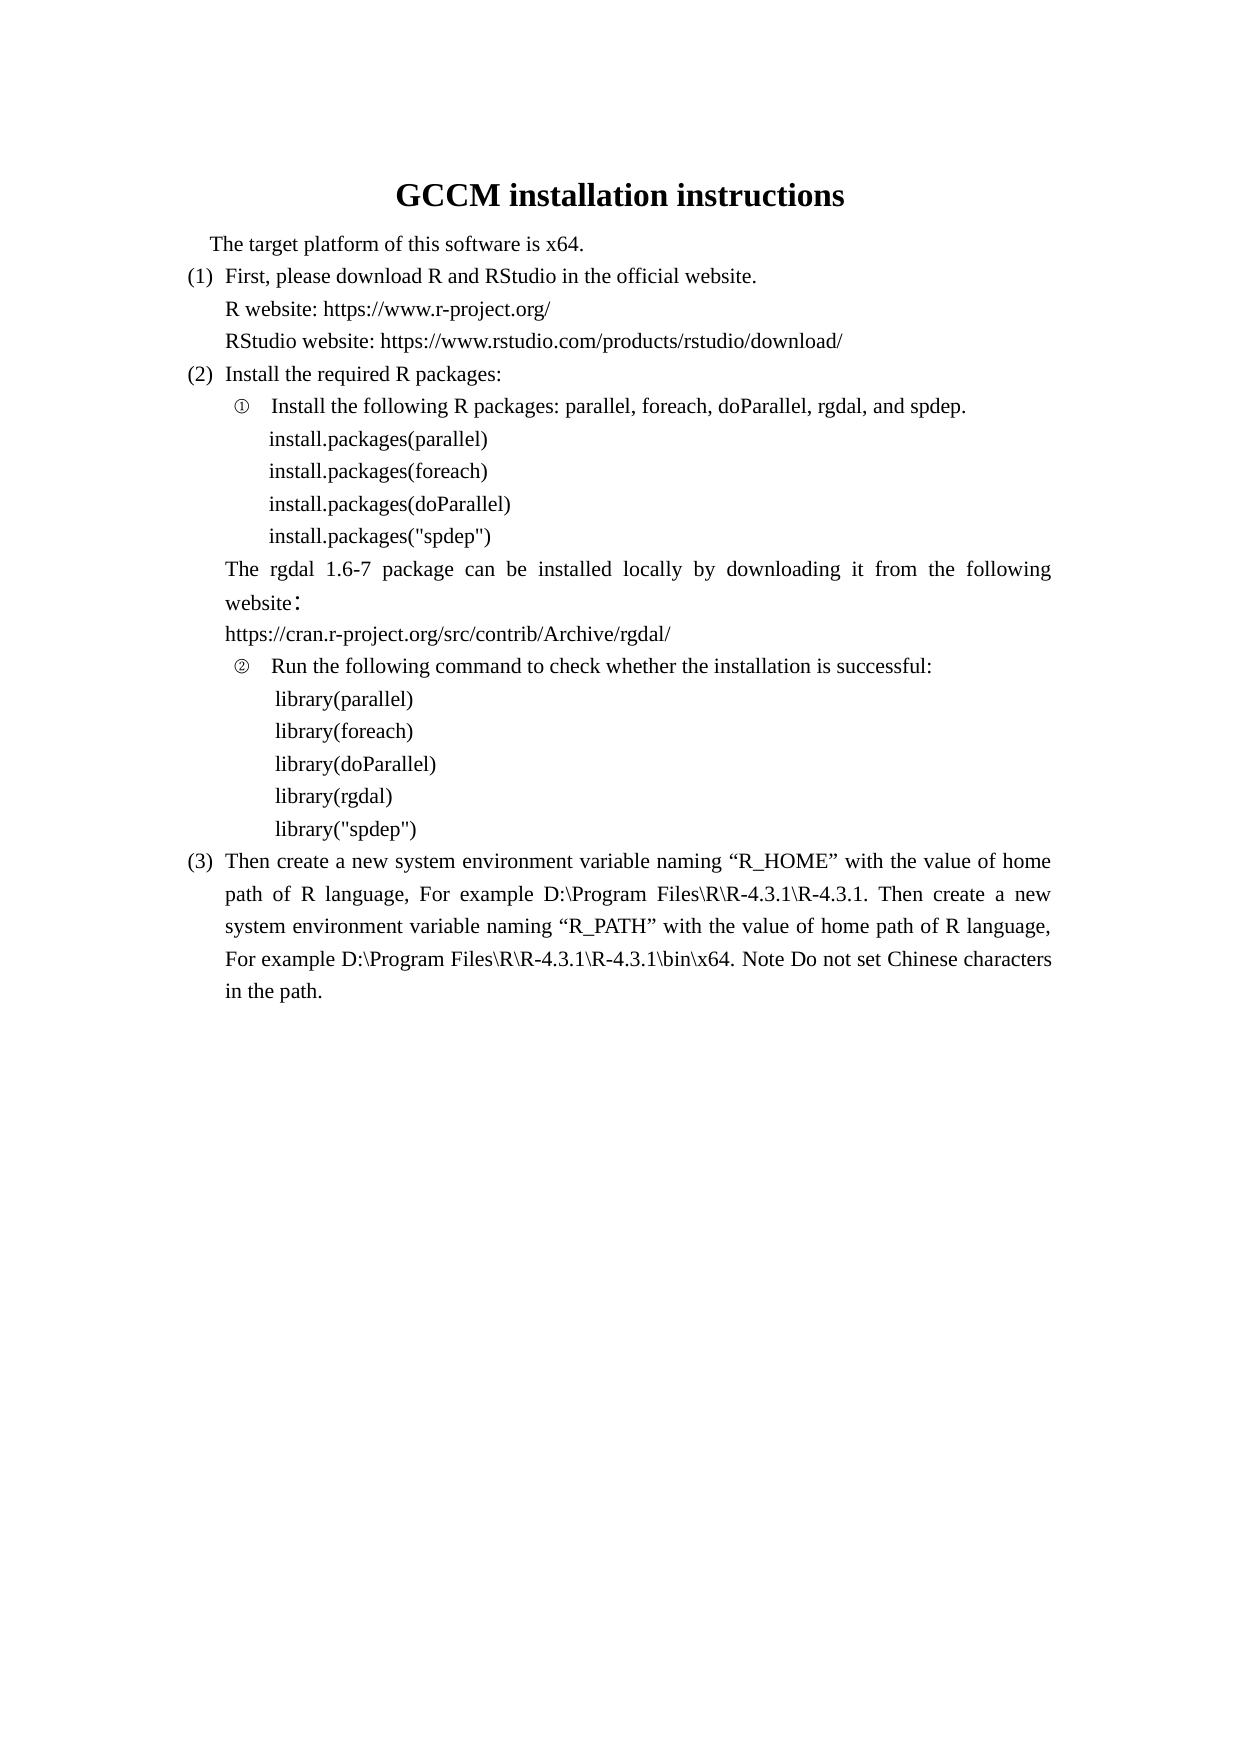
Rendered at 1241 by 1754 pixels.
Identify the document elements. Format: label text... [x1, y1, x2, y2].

text library("spdep") [187, 812, 1053, 844]
list The rgdal 1.6-7 package can be installed locally by downloading it from the following website： [225, 552, 1053, 617]
list Run the following command to check whether the installation is successful: [233, 649, 1053, 682]
list First, please download R and RStudio in the official website. [187, 259, 1053, 292]
list Install the required R packages: [187, 357, 1053, 389]
text GCCM installation instructions [187, 162, 1053, 227]
text library(doParallel) [187, 747, 1053, 779]
text library(rgdal) [187, 779, 1053, 812]
text library(parallel) [187, 682, 1053, 714]
list install.packages(parallel) [225, 422, 1053, 454]
list Then create a new system environment variable naming “R_HOME” with the value of home path of R language, For example D:\Program Files\R\R-4.3.1\R-4.3.1. Then create a new system environment variable naming “R_PATH” with the value of home path of R language, For example D:\Program Files\R\R-4.3.1\R-4.3.1\bin\x64. Note Do not set Chinese characters in the path. [187, 844, 1053, 1007]
list Install the following R packages: parallel, foreach, doParallel, rgdal, and spdep. [233, 389, 1053, 422]
list install.packages("spdep") [225, 519, 1053, 552]
text library(foreach) [187, 714, 1053, 747]
text The target platform of this software is x64. [187, 227, 1053, 259]
list install.packages(doParallel) [225, 487, 1053, 519]
list https://cran.r-project.org/src/contrib/Archive/rgdal/ [225, 617, 1053, 649]
list R website: https://www.r-project.org/ [225, 292, 1053, 324]
list RStudio website: https://www.rstudio.com/products/rstudio/download/ [225, 324, 1053, 357]
list install.packages(foreach) [225, 454, 1053, 487]
